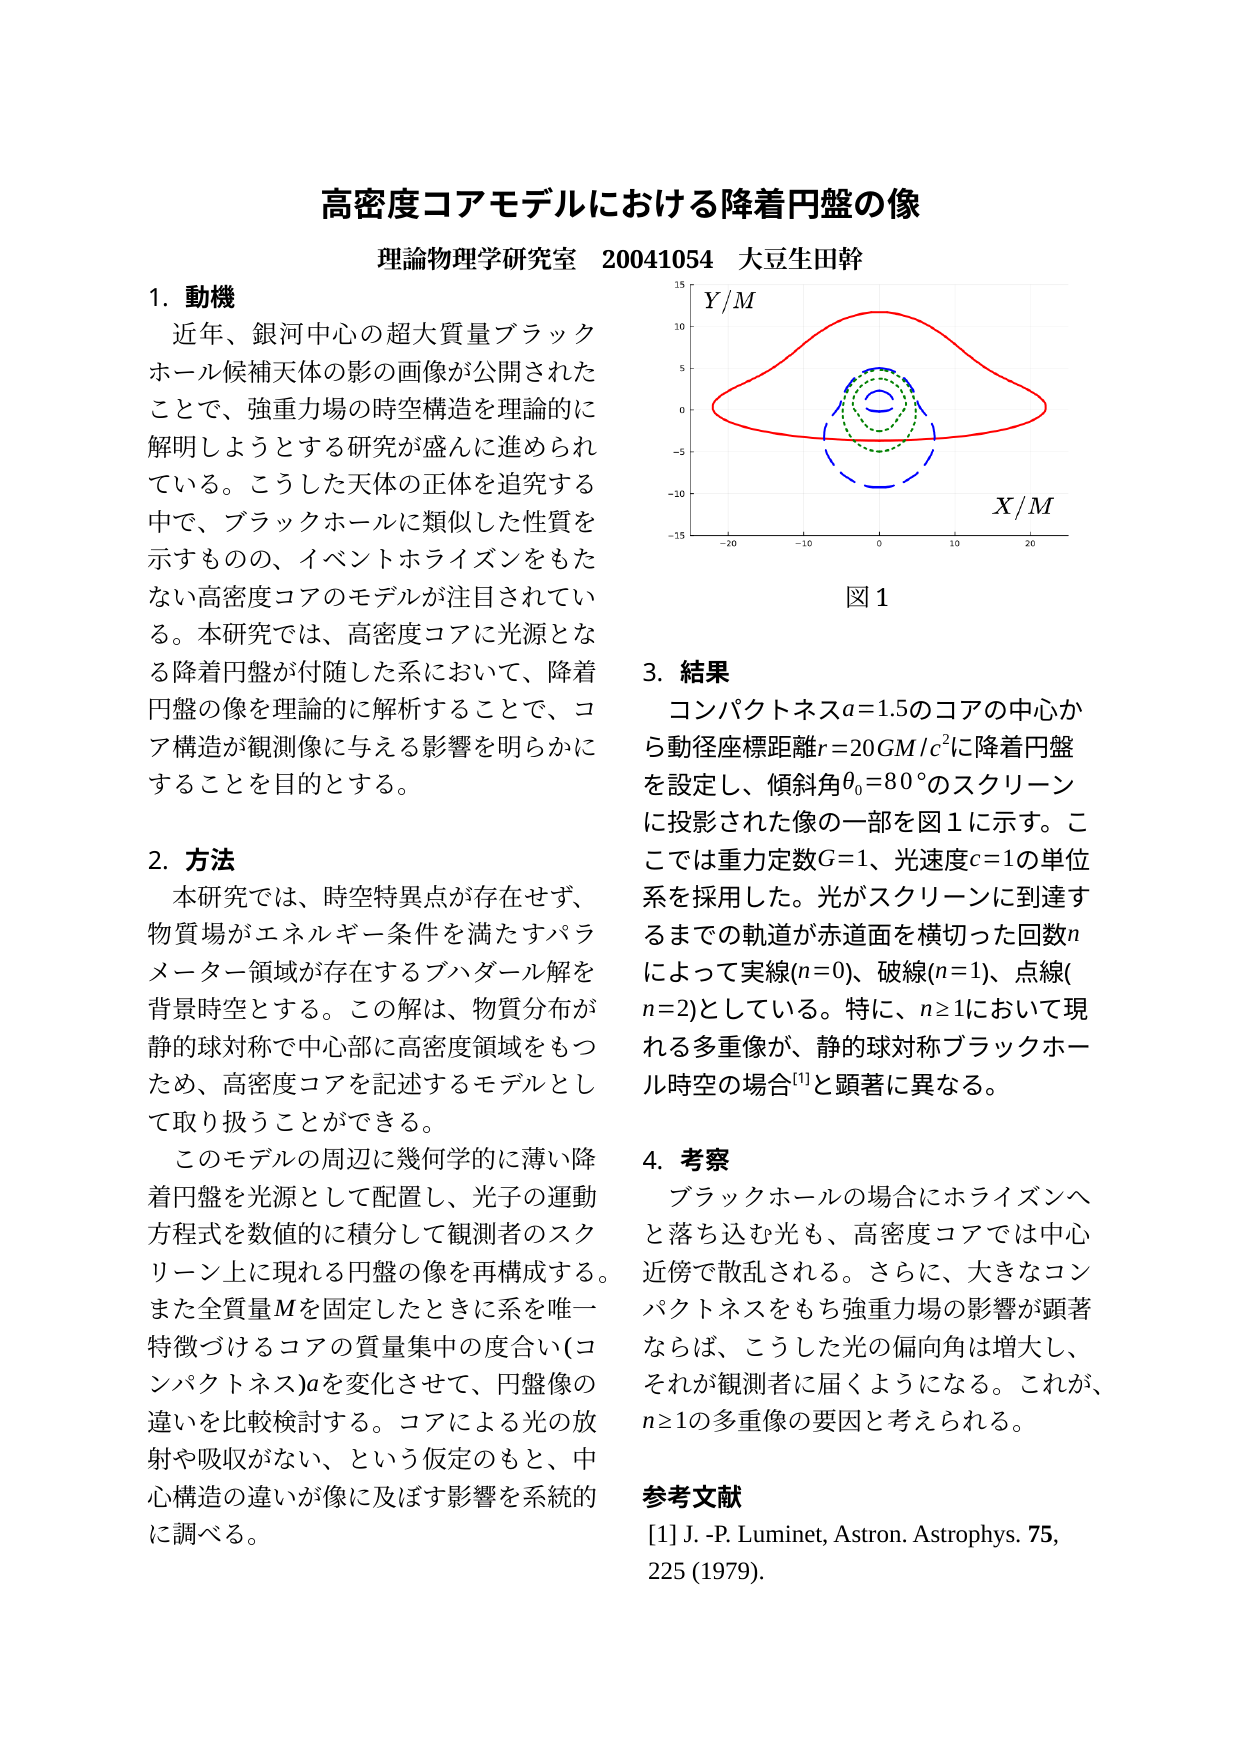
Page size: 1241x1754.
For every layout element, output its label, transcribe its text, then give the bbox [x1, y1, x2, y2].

list 方法 [148, 839, 598, 877]
text ブラックホールの場合にホライズンへと落ち込む光も、高密度コアでは中心近傍で散乱される。さらに、大きなコンパクトネスをもち強重力場の影響が顕著ならば、こうした光の偏向角は増大し、それが観測者に届くようになる。これが、の多重像の要因と考えられる。 [642, 1177, 1092, 1439]
text コンパクトネスのコアの中心から動径座標距離に降着円盤を設定し、傾斜角のスクリーンに投影された像の一部を図１に示す。ここでは重力定数、光速度の単位系を採用した。光がスクリーンに到達するまでの軌道が赤道面を横切った回数によって実線()、破線()、点線()としている。特に、において現れる多重像が、静的球対称ブラックホール時空の場合[1]と顕著に異なる。 [642, 689, 1092, 1102]
text 本研究では、時空特異点が存在せず、物質場がエネルギー条件を満たすパラメーター領域が存在するブハダール解を背景時空とする。この解は、物質分布が静的球対称で中心部に高密度領域をもつため、高密度コアを記述するモデルとして取り扱うことができる。 [148, 877, 598, 1139]
picture [659, 277, 1076, 555]
text [1] J. -P. Luminet, Astron. Astrophys. 75, 225 (1979). [648, 1514, 1092, 1589]
text このモデルの周辺に幾何学的に薄い降着円盤を光源として配置し、光子の運動方程式を数値的に積分して観測者のスクリーン上に現れる円盤の像を再構成する。また全質量を固定したときに系を唯一特徴づけるコアの質量集中の度合い(コンパクトネス)を変化させて、円盤像の違いを比較検討する。コアによる光の放射や吸収がない、という仮定のもと、中心構造の違いが像に及ぼす影響を系統的に調べる。 [148, 1139, 598, 1552]
text 近年、銀河中心の超大質量ブラックホール候補天体の影の画像が公開されたことで、強重力場の時空構造を理論的に解明しようとする研究が盛んに進められている。こうした天体の正体を追究する中で、ブラックホールに類似した性質を示すものの、イベントホライズンをもたない高密度コアのモデルが注目されている。本研究では、高密度コアに光源となる降着円盤が付随した系において、降着円盤の像を理論的に解析することで、コア構造が観測像に与える影響を明らかにすることを目的とする。 [148, 314, 598, 802]
text 理論物理学研究室 20041054 大豆生田幹 [148, 239, 1092, 277]
text 図1 [642, 577, 1092, 614]
list 結果 [642, 652, 1092, 689]
list 動機 [148, 277, 598, 314]
list 考察 [642, 1139, 1092, 1177]
text 高密度コアモデルにおける降着円盤の像 [148, 164, 1092, 239]
text 参考文献 [642, 1477, 1092, 1514]
